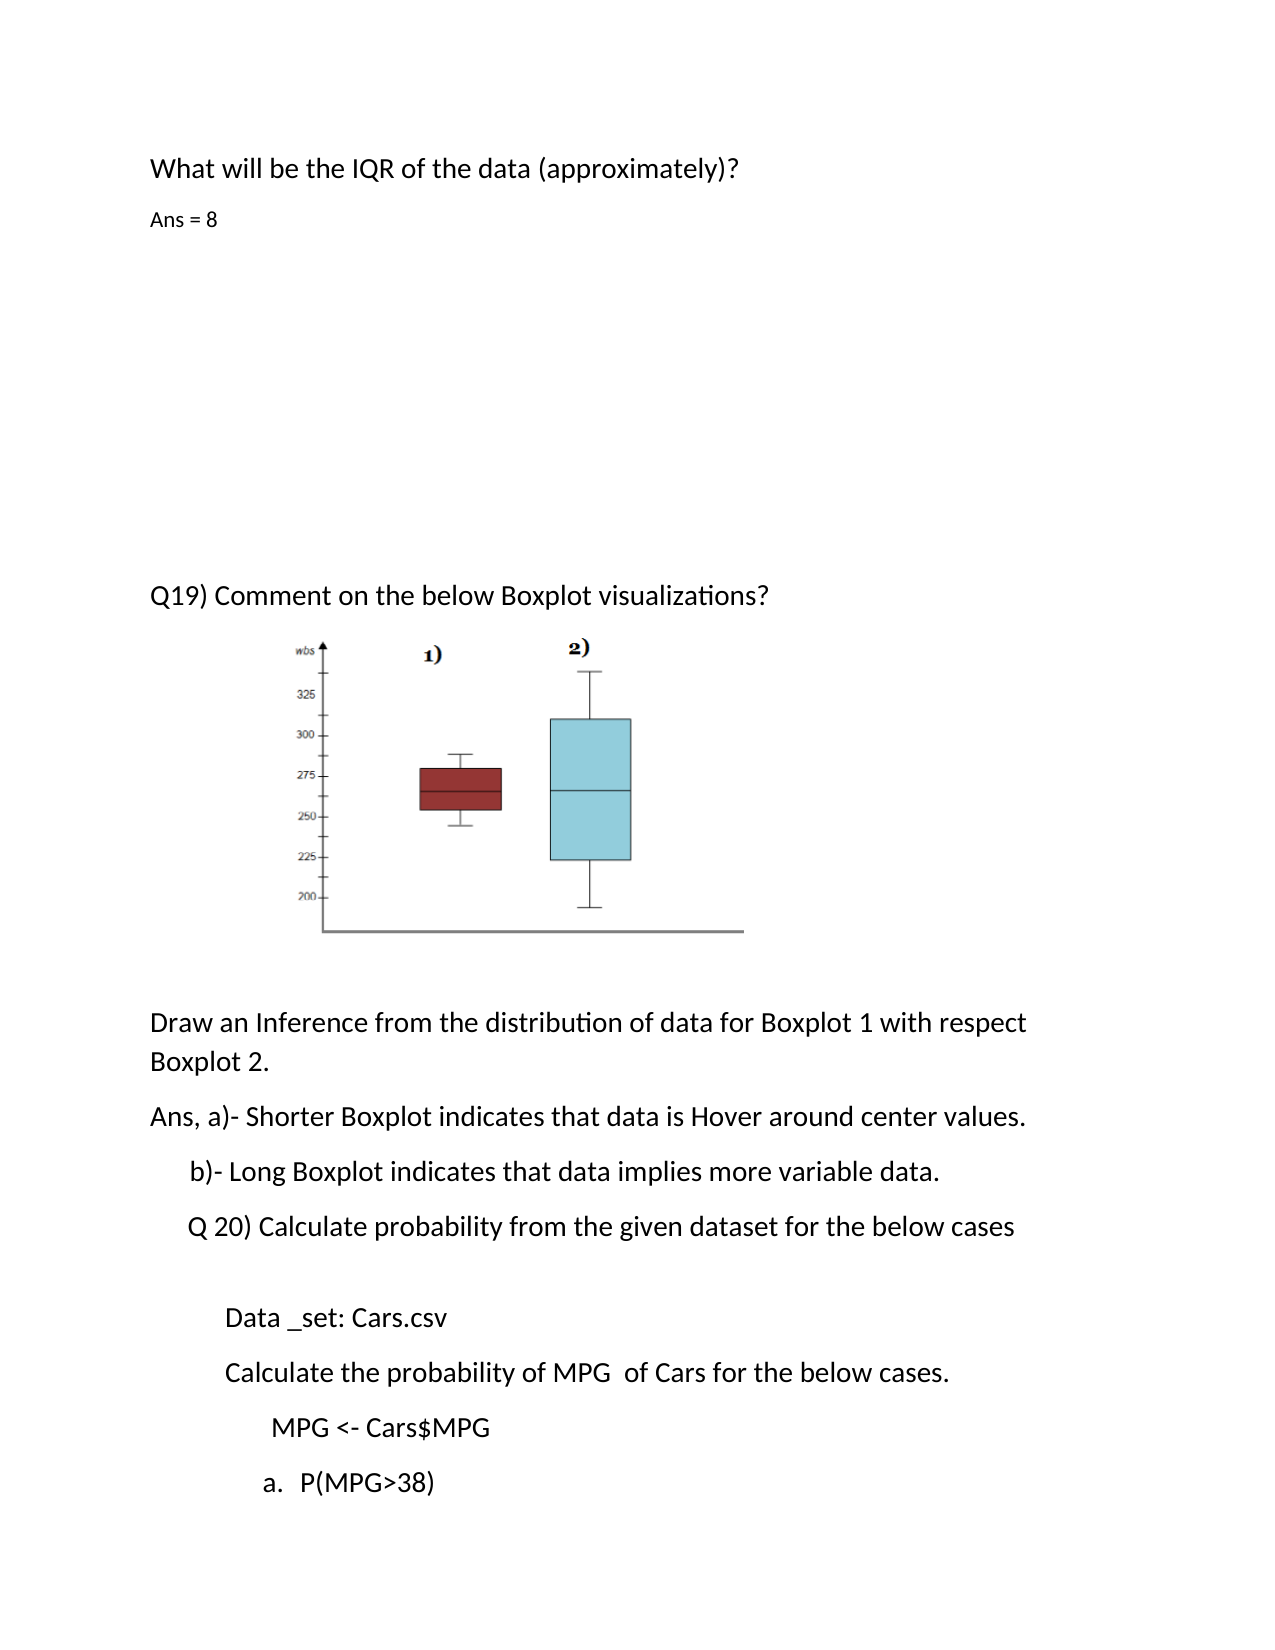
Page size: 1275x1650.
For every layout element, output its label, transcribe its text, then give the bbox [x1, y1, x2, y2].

text Q 20) Calculate probability from the given dataset for the below cases [187, 1208, 1125, 1244]
text Ans = 8 [150, 205, 1125, 354]
text Ans, a)- Shorter Boxplot indicates that data is Hover around center values. [150, 1098, 1125, 1134]
text Calculate the probability of MPG of Cars for the below cases. [225, 1354, 1125, 1390]
text MPG <- Cars$MPG [225, 1409, 1125, 1445]
text Data _set: Cars.csv [225, 1299, 1125, 1334]
text b)- Long Boxplot indicates that data implies more variable data. [150, 1153, 1125, 1189]
text What will be the IQR of the data (approximately)? [150, 150, 1125, 186]
text Q19) Comment on the below Boxplot visualizations? [150, 577, 1125, 612]
list P(MPG>38) [262, 1464, 1125, 1500]
text Draw an Inference from the distribution of data for Boxplot 1 with respect Boxplot 2. [150, 1004, 1125, 1078]
